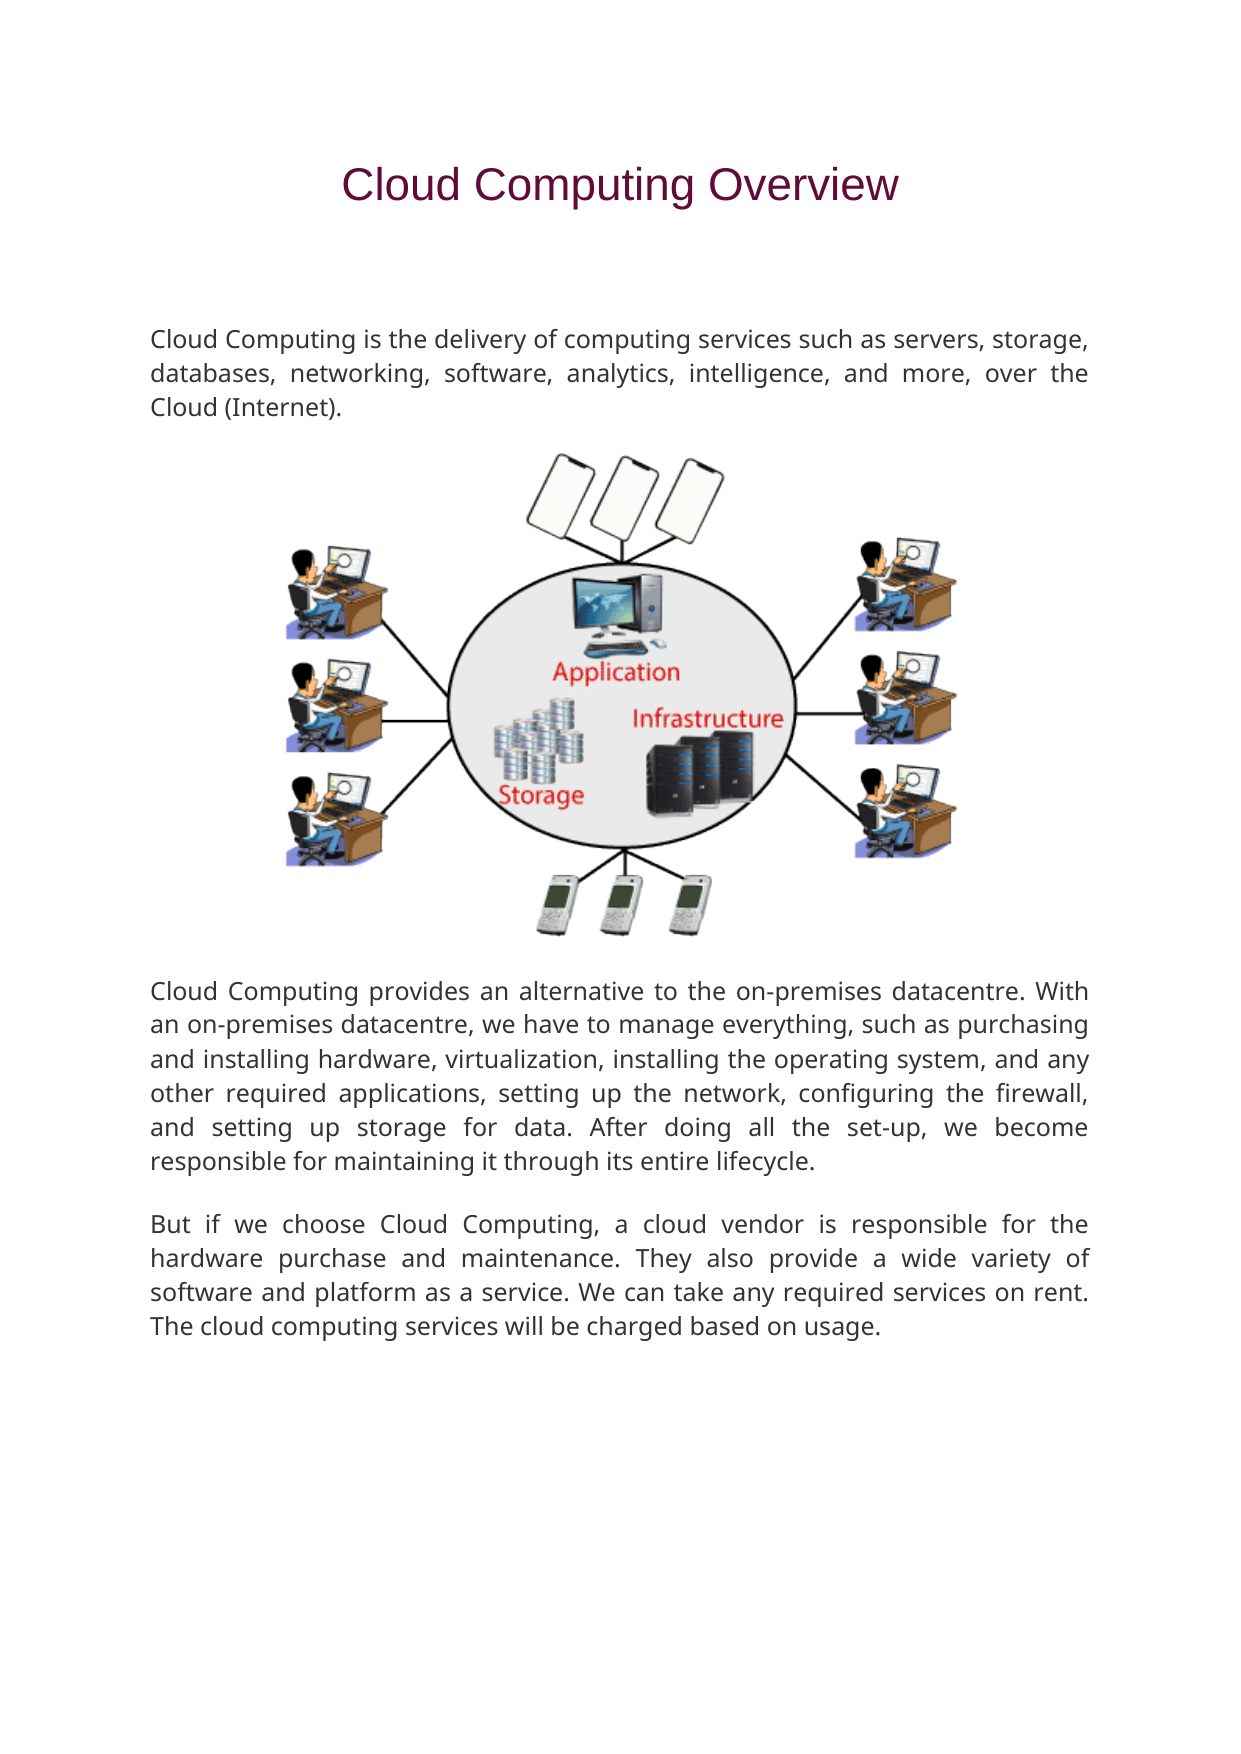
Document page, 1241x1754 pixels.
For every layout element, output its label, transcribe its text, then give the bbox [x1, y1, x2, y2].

text But if we choose Cloud Computing, a cloud vendor is responsible for the hardware purchase and maintenance. They also provide a wide variety of software and platform as a service. We can take any required services on rent. The cloud computing services will be charged based on usage. [150, 1207, 1090, 1343]
text Cloud Computing Overview [150, 158, 1090, 211]
text Cloud Computing provides an alternative to the on-premises datacentre. With an on-premises datacentre, we have to manage everything, such as purchasing and installing hardware, virtualization, installing the operating system, and any other required applications, setting up the network, configuring the firewall, and setting up storage for data. After doing all the set-up, we become responsible for maintaining it through its entire lifecycle. [150, 973, 1090, 1177]
picture [276, 452, 964, 944]
text Cloud Computing is the delivery of computing services such as servers, storage, databases, networking, software, analytics, intelligence, and more, over the Cloud (Internet). [150, 322, 1090, 424]
